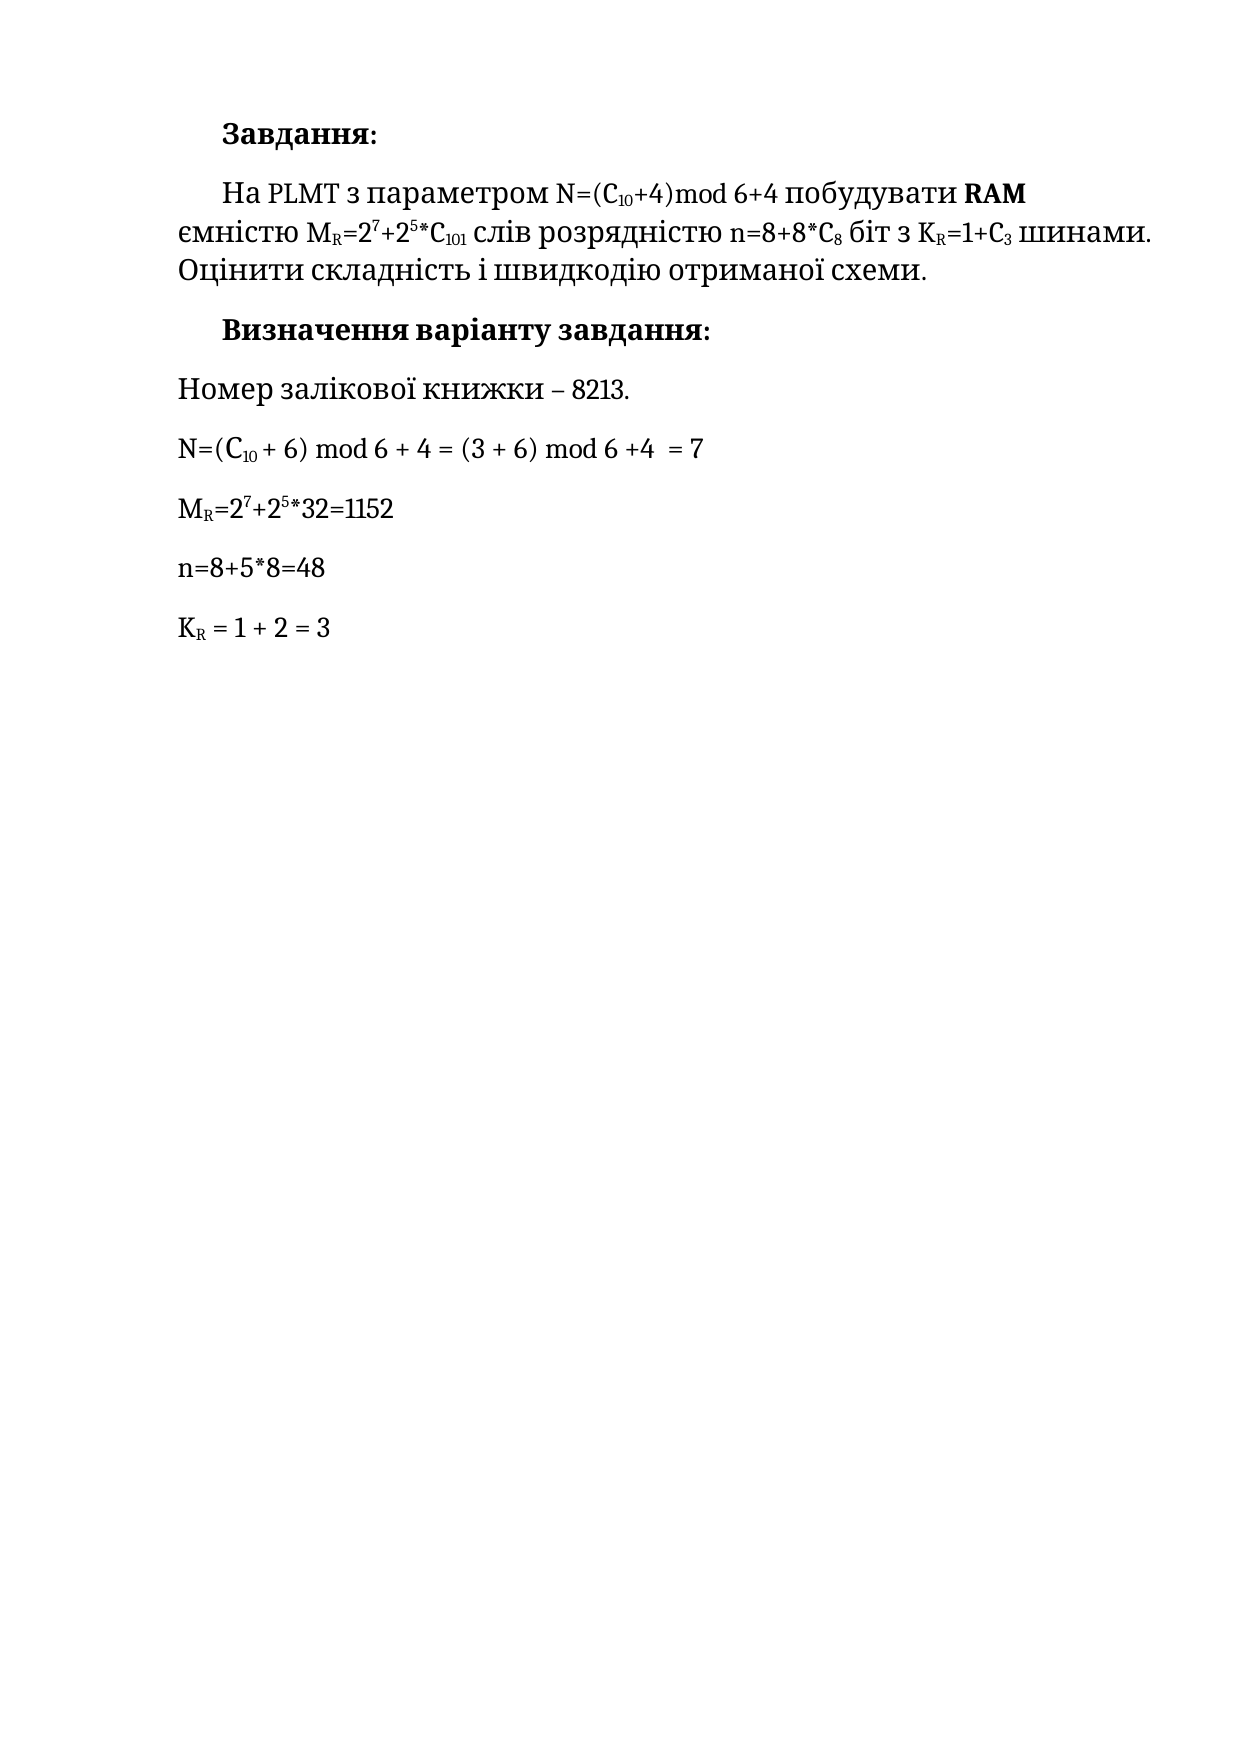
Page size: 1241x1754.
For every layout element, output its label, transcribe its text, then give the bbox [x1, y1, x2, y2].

text Номер залікової книжки – 8213. [177, 373, 1152, 407]
text MR=27+25*32=1152 [177, 492, 1152, 526]
text На PLMT з параметром N=(C10+4)mod 6+4 побудувати RAM ємністю MR=27+25*C101 слів розрядністю n=8+8*C8 біт з KR=1+C3 шинами. Оцінити складність і швидкодію отриманої схеми. [177, 177, 1152, 288]
text N=(С10 + 6) mod 6 + 4 = (3 + 6) mod 6 +4 = 7 [177, 433, 1152, 466]
text KR = 1 + 2 = 3 [177, 611, 1152, 644]
text Визначення варіанту завдання: [177, 314, 1152, 347]
text Завдання: [177, 118, 1152, 152]
text n=8+5*8=48 [177, 551, 1152, 585]
